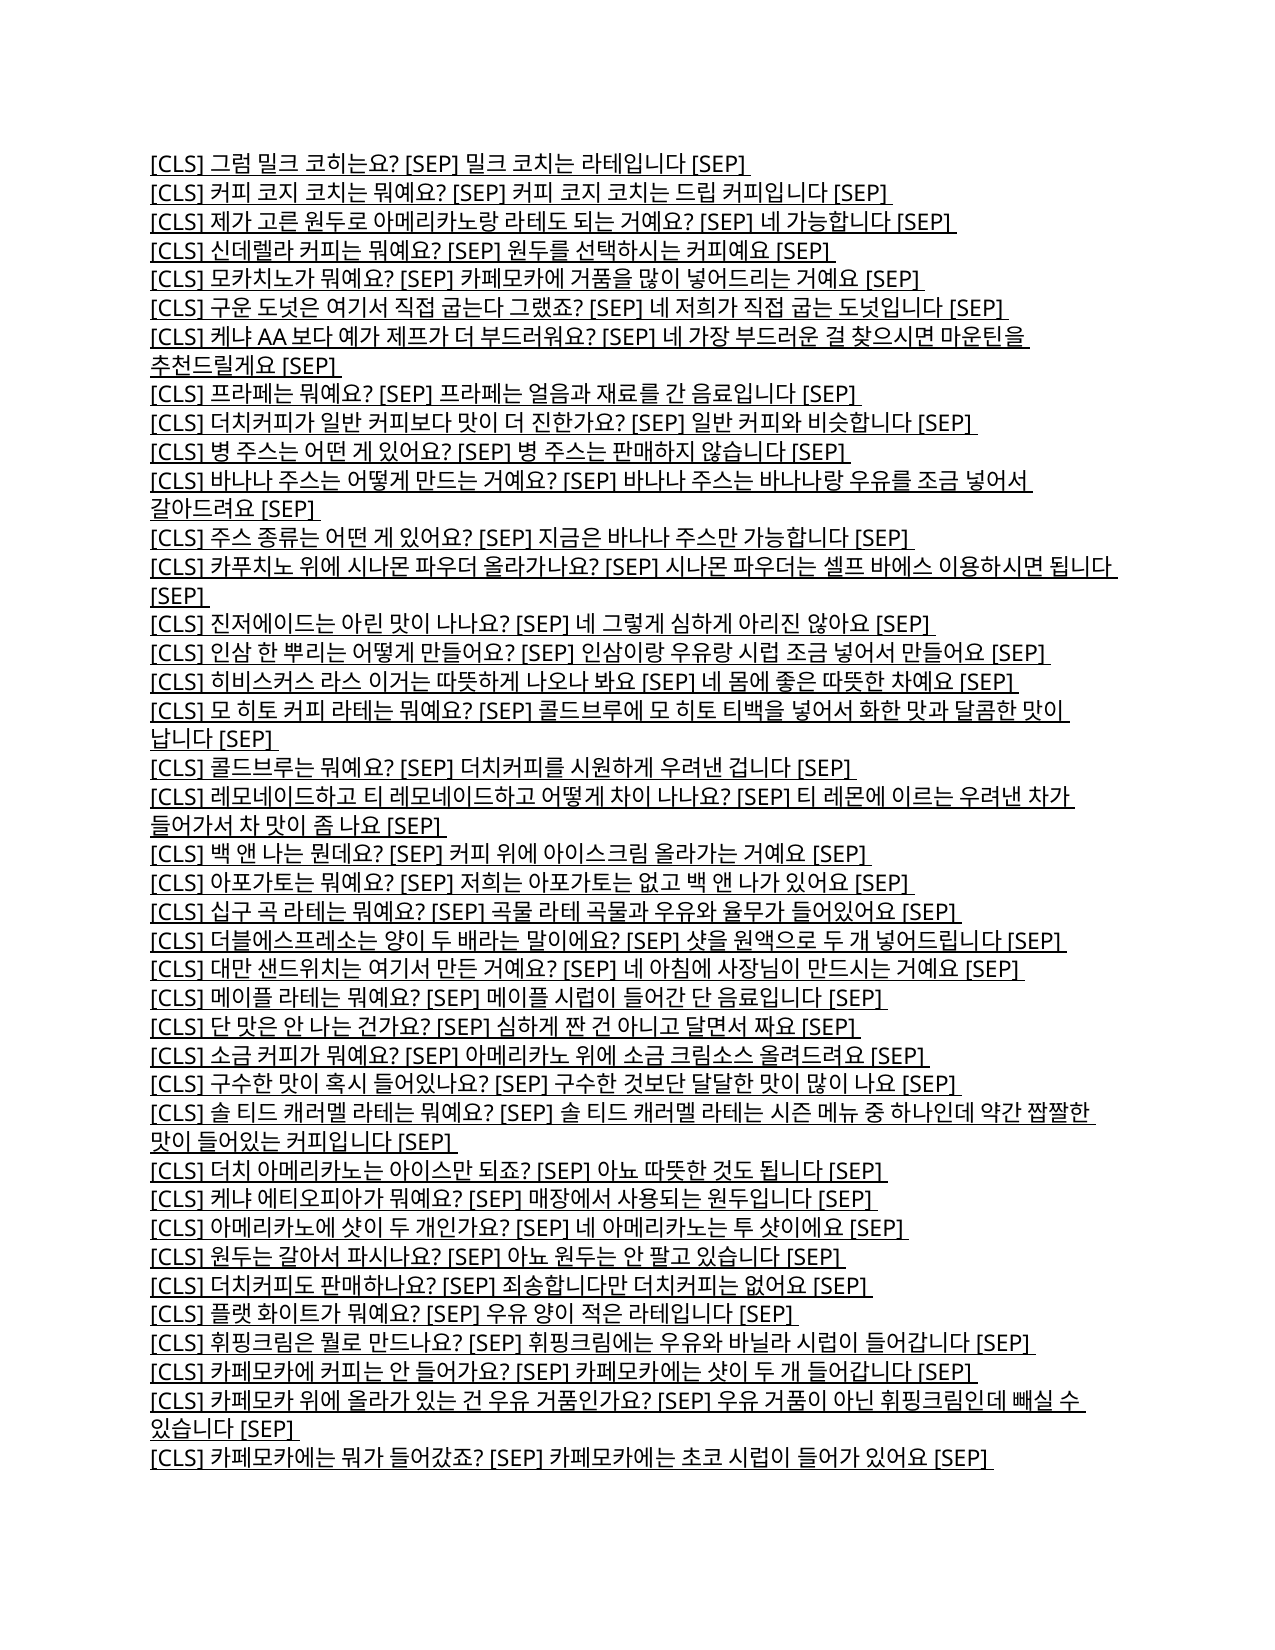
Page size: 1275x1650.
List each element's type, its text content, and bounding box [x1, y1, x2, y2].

text [CLS] 구운 도넛은 여기서 직접 굽는다 그랬죠? [SEP] 네 저희가 직접 굽는 도넛입니다 [SEP] [150, 294, 1125, 322]
text [CLS] 케냐 에티오피아가 뭐예요? [SEP] 매장에서 사용되는 원두입니다 [SEP] [150, 1185, 1125, 1214]
text [CLS] 더블에스프레소는 양이 두 배라는 말이에요? [SEP] 샷을 원액으로 두 개 넣어드립니다 [SEP] [150, 926, 1125, 955]
text [CLS] 더치 아메리카노는 아이스만 되죠? [SEP] 아뇨 따뜻한 것도 됩니다 [SEP] [150, 1156, 1125, 1185]
text [CLS] 대만 샌드위치는 여기서 만든 거예요? [SEP] 네 아침에 사장님이 만드시는 거예요 [SEP] [150, 955, 1125, 984]
text [CLS] 카푸치노 위에 시나몬 파우더 올라가나요? [SEP] 시나몬 파우더는 셀프 바에스 이용하시면 됩니다 [SEP] [150, 552, 1125, 610]
text [CLS] 단 맛은 안 나는 건가요? [SEP] 심하게 짠 건 아니고 달면서 짜요 [SEP] [150, 1012, 1125, 1041]
text [CLS] 더치커피가 일반 커피보다 맛이 더 진한가요? [SEP] 일반 커피와 비슷합니다 [SEP] [150, 409, 1125, 437]
text [CLS] 프라페는 뭐예요? [SEP] 프라페는 얼음과 재료를 간 음료입니다 [SEP] [150, 380, 1125, 409]
text [CLS] 플랫 화이트가 뭐예요? [SEP] 우유 양이 적은 라테입니다 [SEP] [150, 1300, 1125, 1329]
text [CLS] 그럼 밀크 코히는요? [SEP] 밀크 코치는 라테입니다 [SEP] [150, 150, 1125, 179]
text [CLS] 십구 곡 라테는 뭐예요? [SEP] 곡물 라테 곡물과 우유와 율무가 들어있어요 [SEP] [150, 897, 1125, 926]
text [CLS] 아메리카노에 샷이 두 개인가요? [SEP] 네 아메리카노는 투 샷이에요 [SEP] [150, 1214, 1125, 1242]
text [CLS] 히비스커스 라스 이거는 따뜻하게 나오나 봐요 [SEP] 네 몸에 좋은 따뜻한 차예요 [SEP] [150, 667, 1125, 696]
text [CLS] 구수한 맛이 혹시 들어있나요? [SEP] 구수한 것보단 달달한 맛이 많이 나요 [SEP] [150, 1070, 1125, 1099]
text [CLS] 카페모카 위에 올라가 있는 건 우유 거품인가요? [SEP] 우유 거품이 아닌 휘핑크림인데 빼실 수 있습니다 [SEP] [150, 1386, 1125, 1444]
text [CLS] 아포가토는 뭐예요? [SEP] 저희는 아포가토는 없고 백 앤 나가 있어요 [SEP] [150, 869, 1125, 897]
text [CLS] 진저에이드는 아린 맛이 나나요? [SEP] 네 그렇게 심하게 아리진 않아요 [SEP] [150, 610, 1125, 639]
text [CLS] 케냐 AA보다 예가 제프가 더 부드러워요? [SEP] 네 가장 부드러운 걸 찾으시면 마운틴을 추천드릴게요 [SEP] [150, 322, 1125, 380]
text [CLS] 소금 커피가 뭐예요? [SEP] 아메리카노 위에 소금 크림소스 올려드려요 [SEP] [150, 1041, 1125, 1070]
text [CLS] 카페모카에는 뭐가 들어갔죠? [SEP] 카페모카에는 초코 시럽이 들어가 있어요 [SEP] [150, 1444, 1125, 1472]
text [CLS] 레모네이드하고 티 레모네이드하고 어떻게 차이 나나요? [SEP] 티 레몬에 이르는 우려낸 차가 들어가서 차 맛이 좀 나요 [SEP] [150, 782, 1125, 840]
text [CLS] 병 주스는 어떤 게 있어요? [SEP] 병 주스는 판매하지 않습니다 [SEP] [150, 437, 1125, 466]
text [CLS] 주스 종류는 어떤 게 있어요? [SEP] 지금은 바나나 주스만 가능합니다 [SEP] [150, 524, 1125, 552]
text [CLS] 모 히토 커피 라테는 뭐예요? [SEP] 콜드브루에 모 히토 티백을 넣어서 화한 맛과 달콤한 맛이 납니다 [SEP] [150, 696, 1125, 754]
text [CLS] 더치커피도 판매하나요? [SEP] 죄송합니다만 더치커피는 없어요 [SEP] [150, 1271, 1125, 1300]
text [CLS] 원두는 갈아서 파시나요? [SEP] 아뇨 원두는 안 팔고 있습니다 [SEP] [150, 1242, 1125, 1271]
text [CLS] 바나나 주스는 어떻게 만드는 거예요? [SEP] 바나나 주스는 바나나랑 우유를 조금 넣어서 갈아드려요 [SEP] [150, 466, 1125, 524]
text [CLS] 인삼 한 뿌리는 어떻게 만들어요? [SEP] 인삼이랑 우유랑 시럽 조금 넣어서 만들어요 [SEP] [150, 639, 1125, 667]
text [CLS] 백 앤 나는 뭔데요? [SEP] 커피 위에 아이스크림 올라가는 거예요 [SEP] [150, 840, 1125, 869]
text [CLS] 모카치노가 뭐예요? [SEP] 카페모카에 거품을 많이 넣어드리는 거예요 [SEP] [150, 265, 1125, 294]
text [CLS] 솔 티드 캐러멜 라테는 뭐예요? [SEP] 솔 티드 캐러멜 라테는 시즌 메뉴 중 하나인데 약간 짭짤한 맛이 들어있는 커피입니다 [SEP] [150, 1099, 1125, 1156]
text [CLS] 신데렐라 커피는 뭐예요? [SEP] 원두를 선택하시는 커피예요 [SEP] [150, 236, 1125, 265]
text [CLS] 콜드브루는 뭐예요? [SEP] 더치커피를 시원하게 우려낸 겁니다 [SEP] [150, 754, 1125, 782]
text [CLS] 제가 고른 원두로 아메리카노랑 라테도 되는 거예요? [SEP] 네 가능합니다 [SEP] [150, 207, 1125, 236]
text [CLS] 휘핑크림은 뭘로 만드나요? [SEP] 휘핑크림에는 우유와 바닐라 시럽이 들어갑니다 [SEP] [150, 1329, 1125, 1357]
text [CLS] 메이플 라테는 뭐예요? [SEP] 메이플 시럽이 들어간 단 음료입니다 [SEP] [150, 984, 1125, 1012]
text [CLS] 커피 코지 코치는 뭐예요? [SEP] 커피 코지 코치는 드립 커피입니다 [SEP] [150, 179, 1125, 207]
text [CLS] 카페모카에 커피는 안 들어가요? [SEP] 카페모카에는 샷이 두 개 들어갑니다 [SEP] [150, 1357, 1125, 1386]
